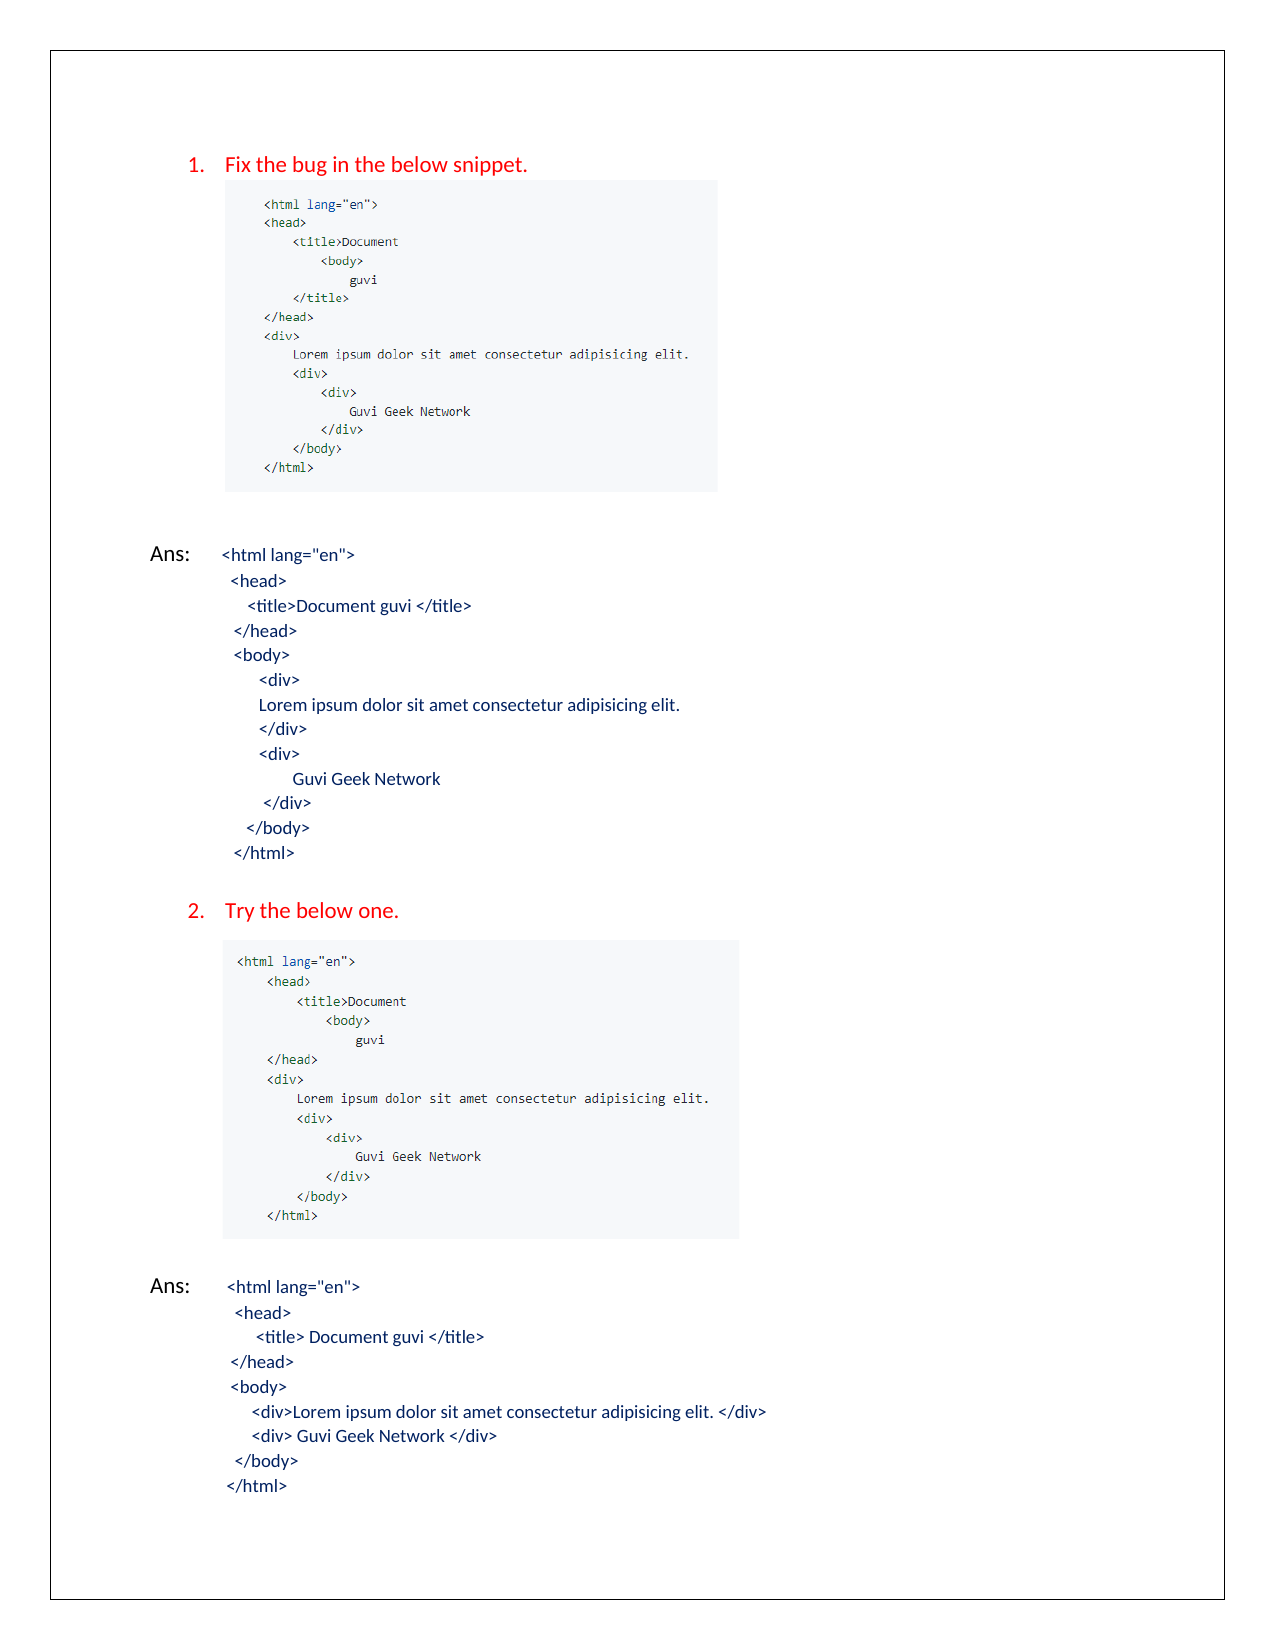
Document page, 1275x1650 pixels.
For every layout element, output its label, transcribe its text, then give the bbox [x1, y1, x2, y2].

list <body> [225, 643, 1125, 666]
list </div> [225, 717, 1125, 740]
text <div>Lorem ipsum dolor sit amet consectetur adipisicing elit. </div> [150, 1400, 1125, 1423]
text <body> [150, 1375, 1125, 1398]
text </html> [150, 1474, 1125, 1497]
text <head> [150, 569, 1125, 592]
list </html> [225, 841, 1125, 864]
list </div> [225, 792, 1125, 814]
list Guvi Geek Network [225, 767, 1125, 790]
text <title>Document guvi </title> [150, 594, 1125, 617]
list <div> [225, 742, 1125, 765]
picture [222, 940, 740, 1239]
list Try the below one. [187, 896, 1125, 924]
text <title> Document guvi </title> [150, 1326, 1125, 1349]
list </head> [225, 619, 1125, 642]
text Ans: <html lang="en"> [150, 539, 1125, 567]
list Lorem ipsum dolor sit amet consectetur adipisicing elit. [225, 693, 1125, 716]
text </head> [150, 1350, 1125, 1373]
text Ans: <html lang="en"> [150, 1271, 1125, 1299]
text <head> [150, 1301, 1125, 1324]
list <div> [225, 668, 1125, 691]
list Fix the bug in the below snippet. [187, 150, 1125, 178]
picture [225, 180, 718, 498]
list </body> [225, 816, 1125, 839]
text </body> [150, 1449, 1125, 1472]
text <div> Guvi Geek Network </div> [150, 1424, 1125, 1447]
